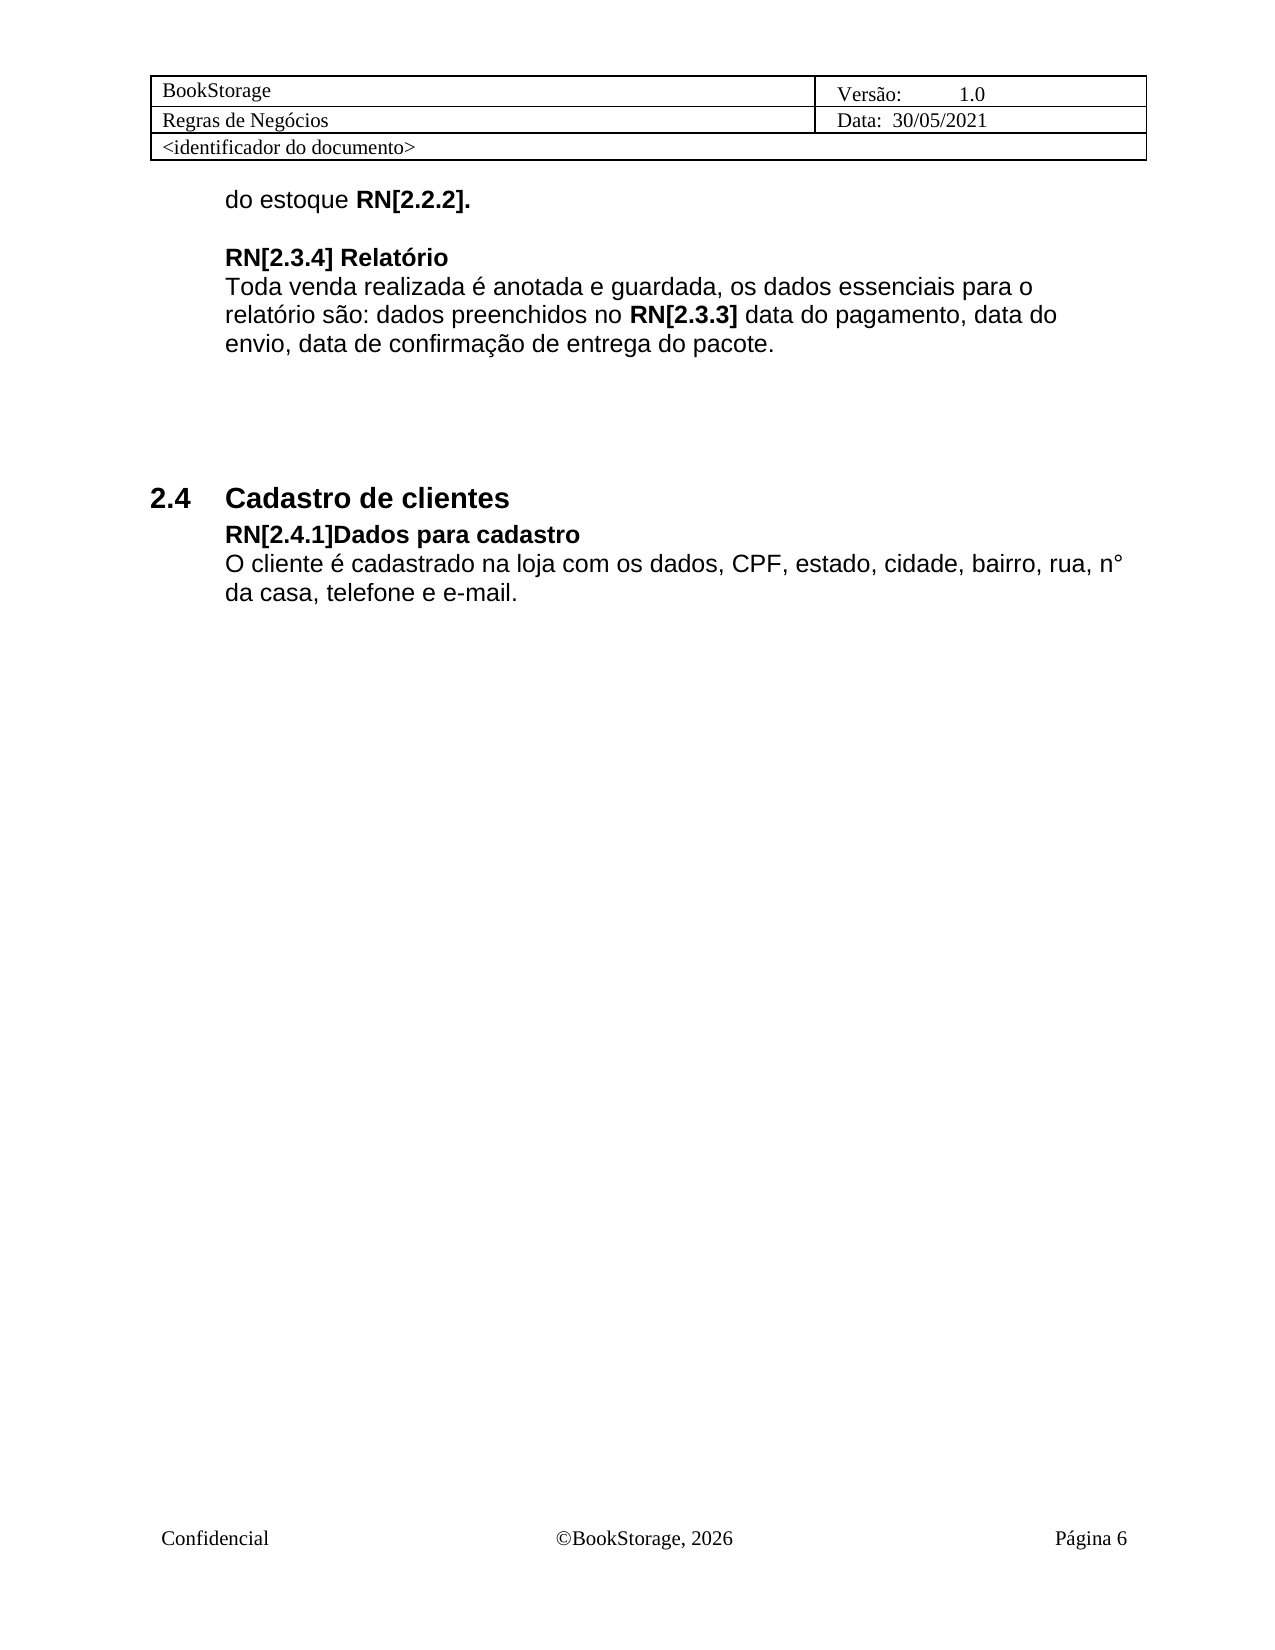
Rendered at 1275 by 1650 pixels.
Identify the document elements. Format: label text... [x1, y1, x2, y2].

subtitle Cadastro de clientes [150, 481, 1125, 514]
text Toda venda realizada é anotada e guardada, os dados essenciais para o relatório são: dados preenchidos no RN[2.3.3] data do pagamento, data do envio, data de confirmação de entrega do pacote. [225, 272, 1125, 358]
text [225, 185, 1125, 214]
text RN[2.4.1]Dados para cadastro [225, 521, 1125, 549]
text O cliente é cadastrado na loja com os dados, CPF, estado, cidade, bairro, rua, n° da casa, telefone e e-mail. [225, 549, 1125, 607]
text RN[2.3.4] Relatório [225, 243, 1125, 272]
